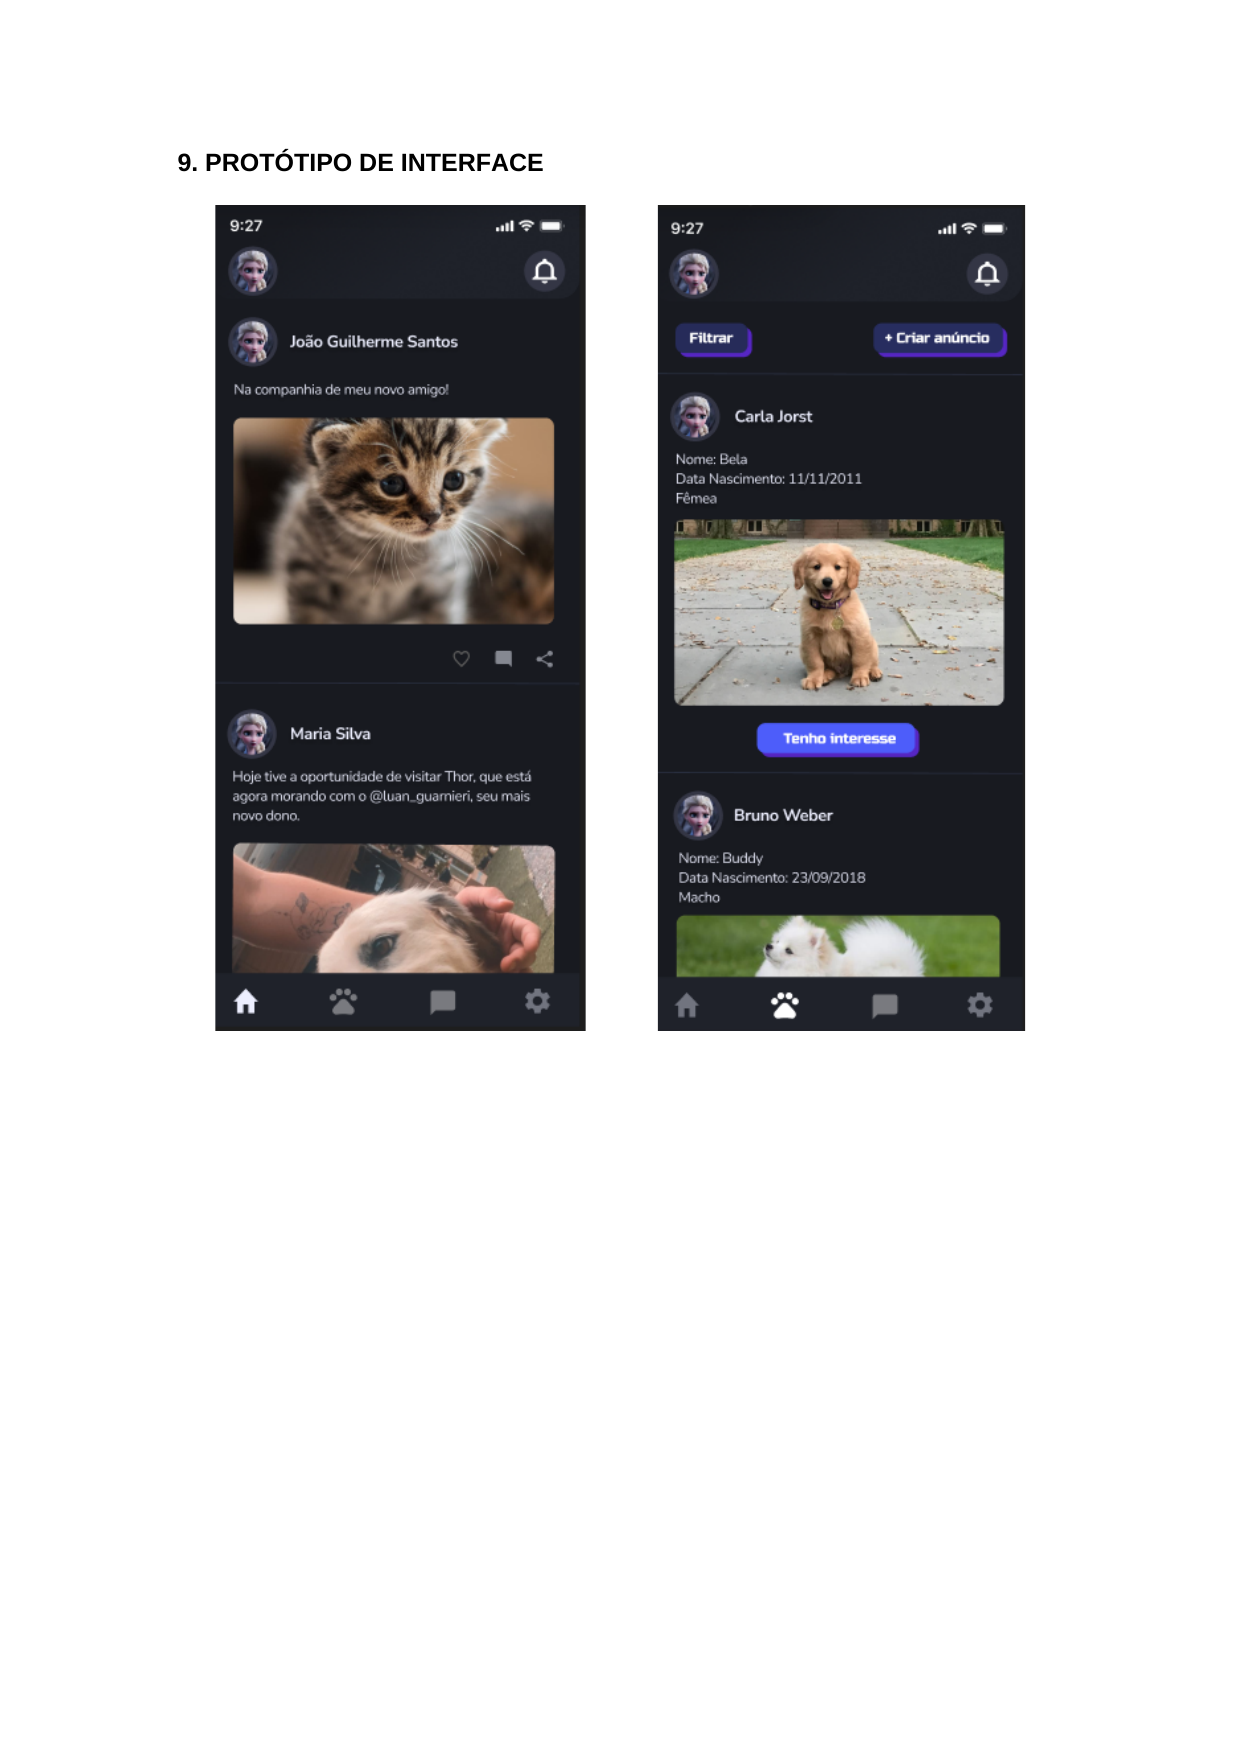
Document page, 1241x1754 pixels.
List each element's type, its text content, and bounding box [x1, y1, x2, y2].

picture [657, 205, 1025, 1031]
text 9. PROTÓTIPO DE INTERFACE [177, 148, 1063, 176]
picture [215, 205, 586, 1031]
